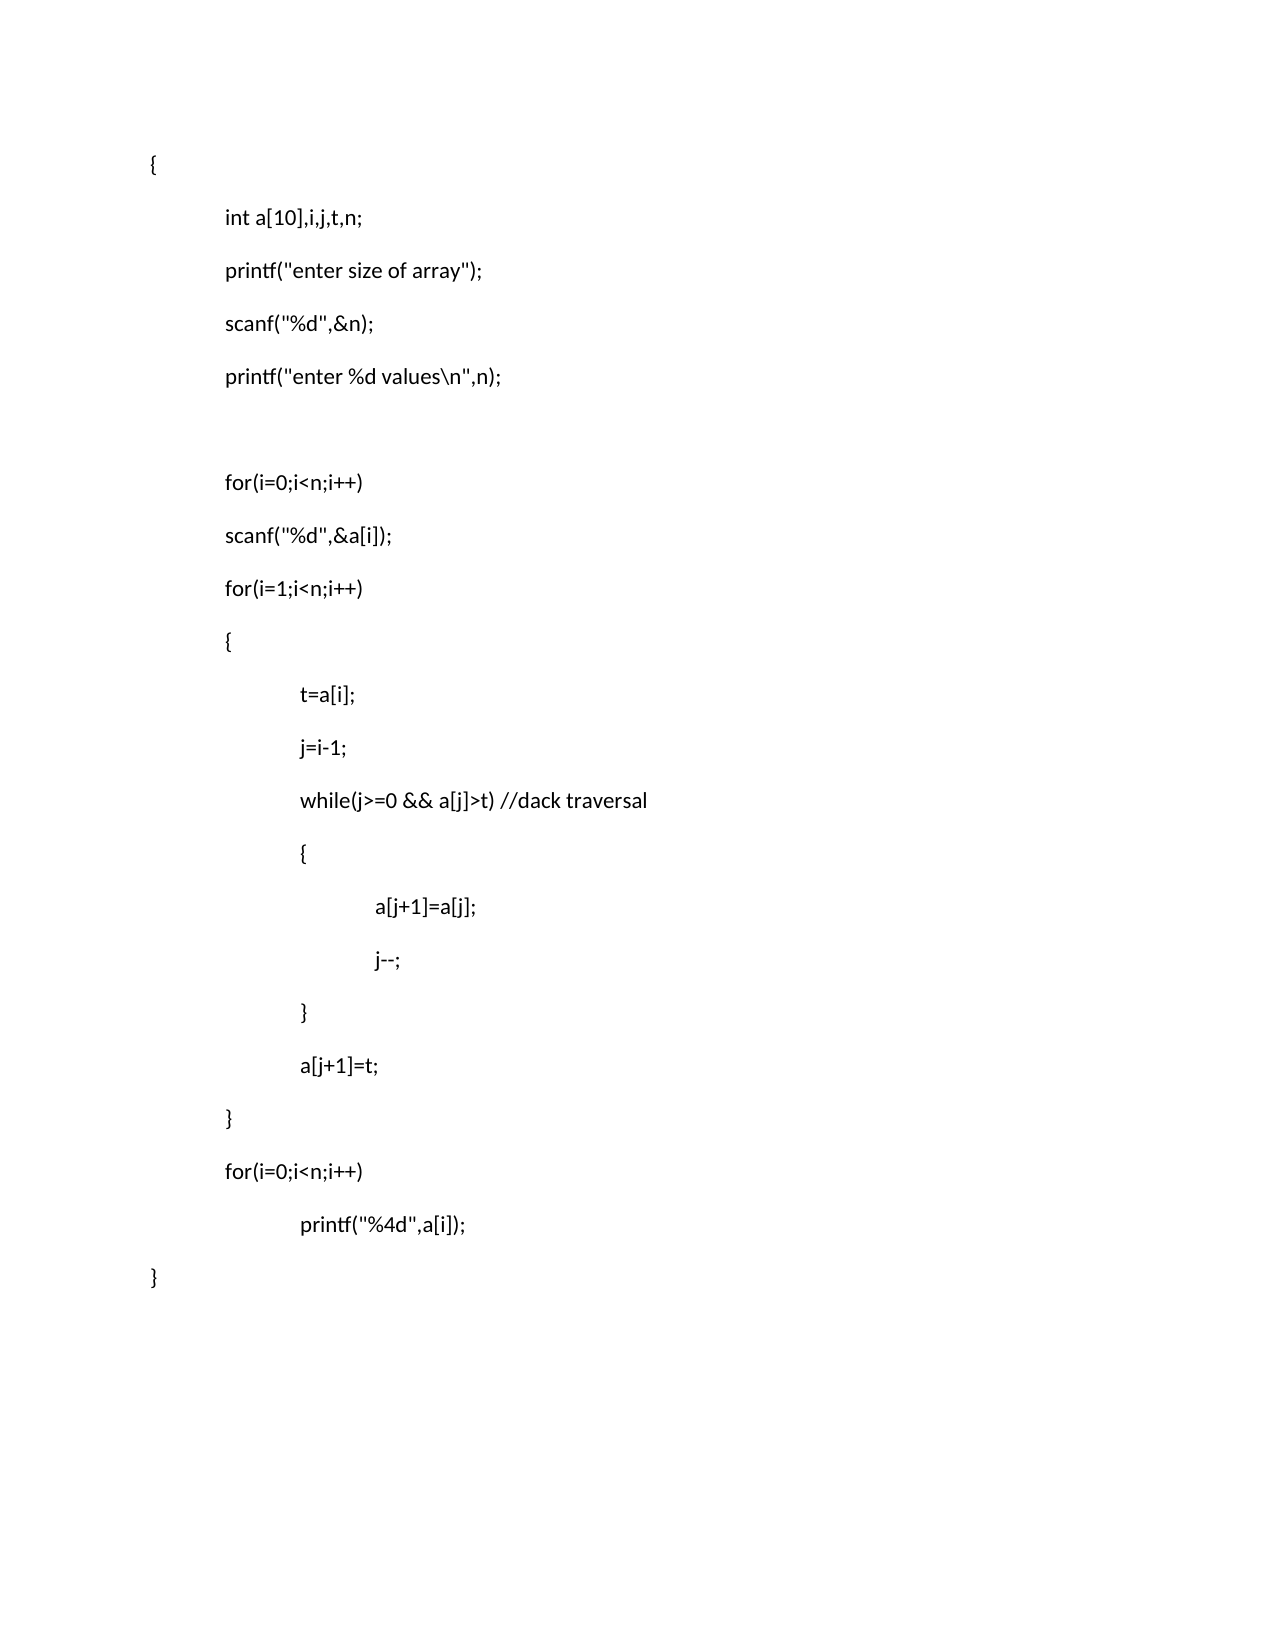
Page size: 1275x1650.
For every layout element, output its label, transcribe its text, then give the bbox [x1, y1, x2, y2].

text a[j+1]=t; [150, 1051, 1125, 1079]
text for(i=0;i<n;i++) [150, 1157, 1125, 1185]
text for(i=1;i<n;i++) [150, 574, 1125, 602]
text { [150, 627, 1125, 655]
text printf("enter %d values\n",n); [150, 362, 1125, 390]
text j--; [150, 945, 1125, 973]
text printf("%4d",a[i]); [150, 1210, 1125, 1238]
text for(i=0;i<n;i++) [150, 468, 1125, 496]
text { [150, 839, 1125, 867]
text } [150, 998, 1125, 1026]
text while(j>=0 && a[j]>t) //dack traversal [150, 786, 1125, 814]
text scanf("%d",&a[i]); [150, 521, 1125, 549]
text { [150, 150, 1125, 178]
text scanf("%d",&n); [150, 309, 1125, 337]
text } [150, 1263, 1125, 1291]
text j=i-1; [150, 733, 1125, 761]
text int a[10],i,j,t,n; [150, 203, 1125, 231]
text t=a[i]; [150, 680, 1125, 708]
text printf("enter size of array"); [150, 256, 1125, 284]
text } [150, 1104, 1125, 1132]
text a[j+1]=a[j]; [150, 892, 1125, 920]
